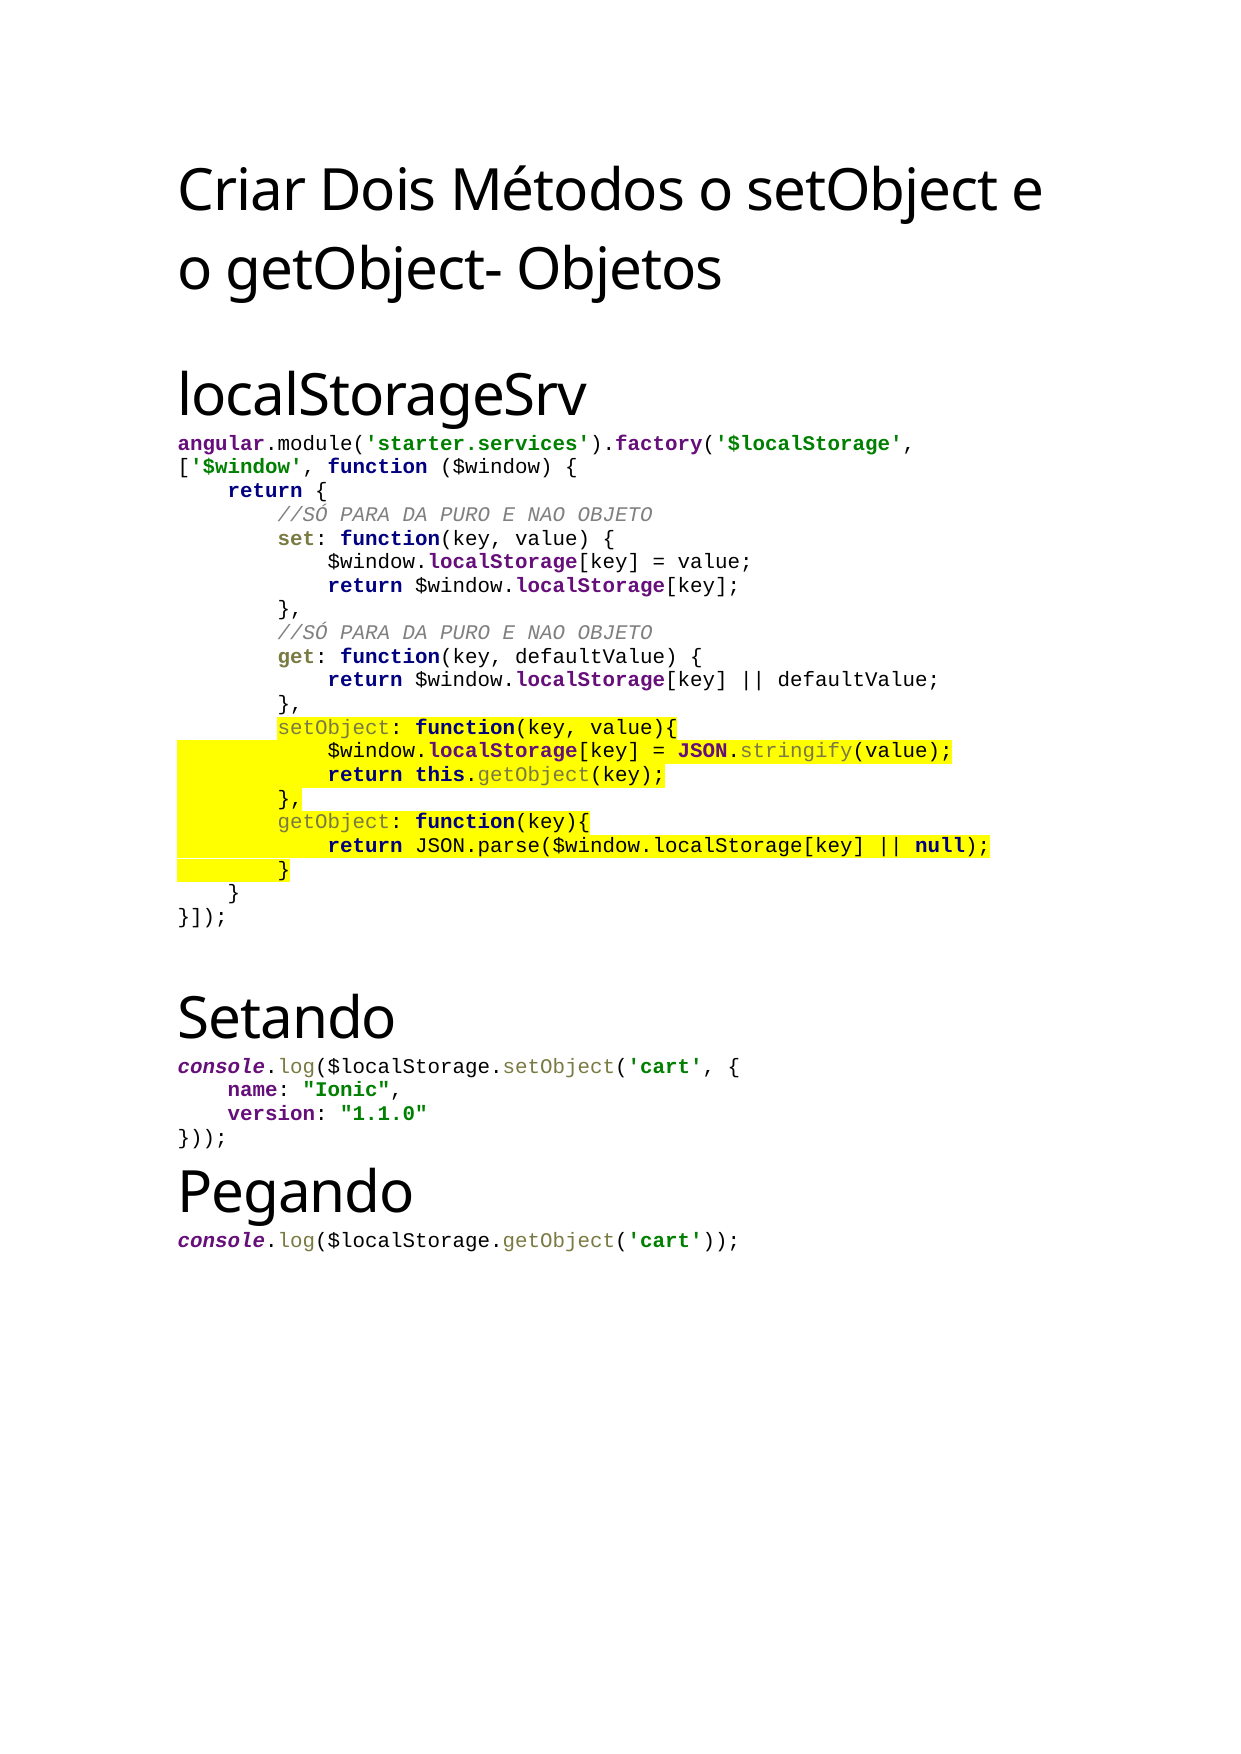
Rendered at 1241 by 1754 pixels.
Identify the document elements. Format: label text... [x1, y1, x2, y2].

text console.log($localStorage.setObject('cart', { name: "Ionic", version: "1.1.0" })); [177, 1056, 1063, 1150]
text console.log($localStorage.getObject('cart')); [177, 1230, 1063, 1253]
text angular.module('starter.services').factory('$localStorage', ['$window', function ($window) { return { //SÓ PARA DA PURO E NAO OBJETO set: function(key, value) { $window.localStorage[key] = value; return $window.localStorage[key]; }, //SÓ PARA DA PURO E NAO OBJETO get: function(key, defaultValue) { return $window.localStorage[key] || defaultValue; }, setObject: function(key, value){ $window.localStorage[key] = JSON.stringify(value); return this.getObject(key); }, getObject: function(key){ return JSON.parse($window.localStorage[key] || null); } } }]); [177, 433, 1063, 929]
title localStorageSrv [177, 353, 1063, 433]
title Pegando [177, 1150, 1063, 1230]
title Criar Dois Métodos o setObject e o getObject- Objetos [177, 148, 1063, 307]
title Setando [177, 976, 1063, 1056]
